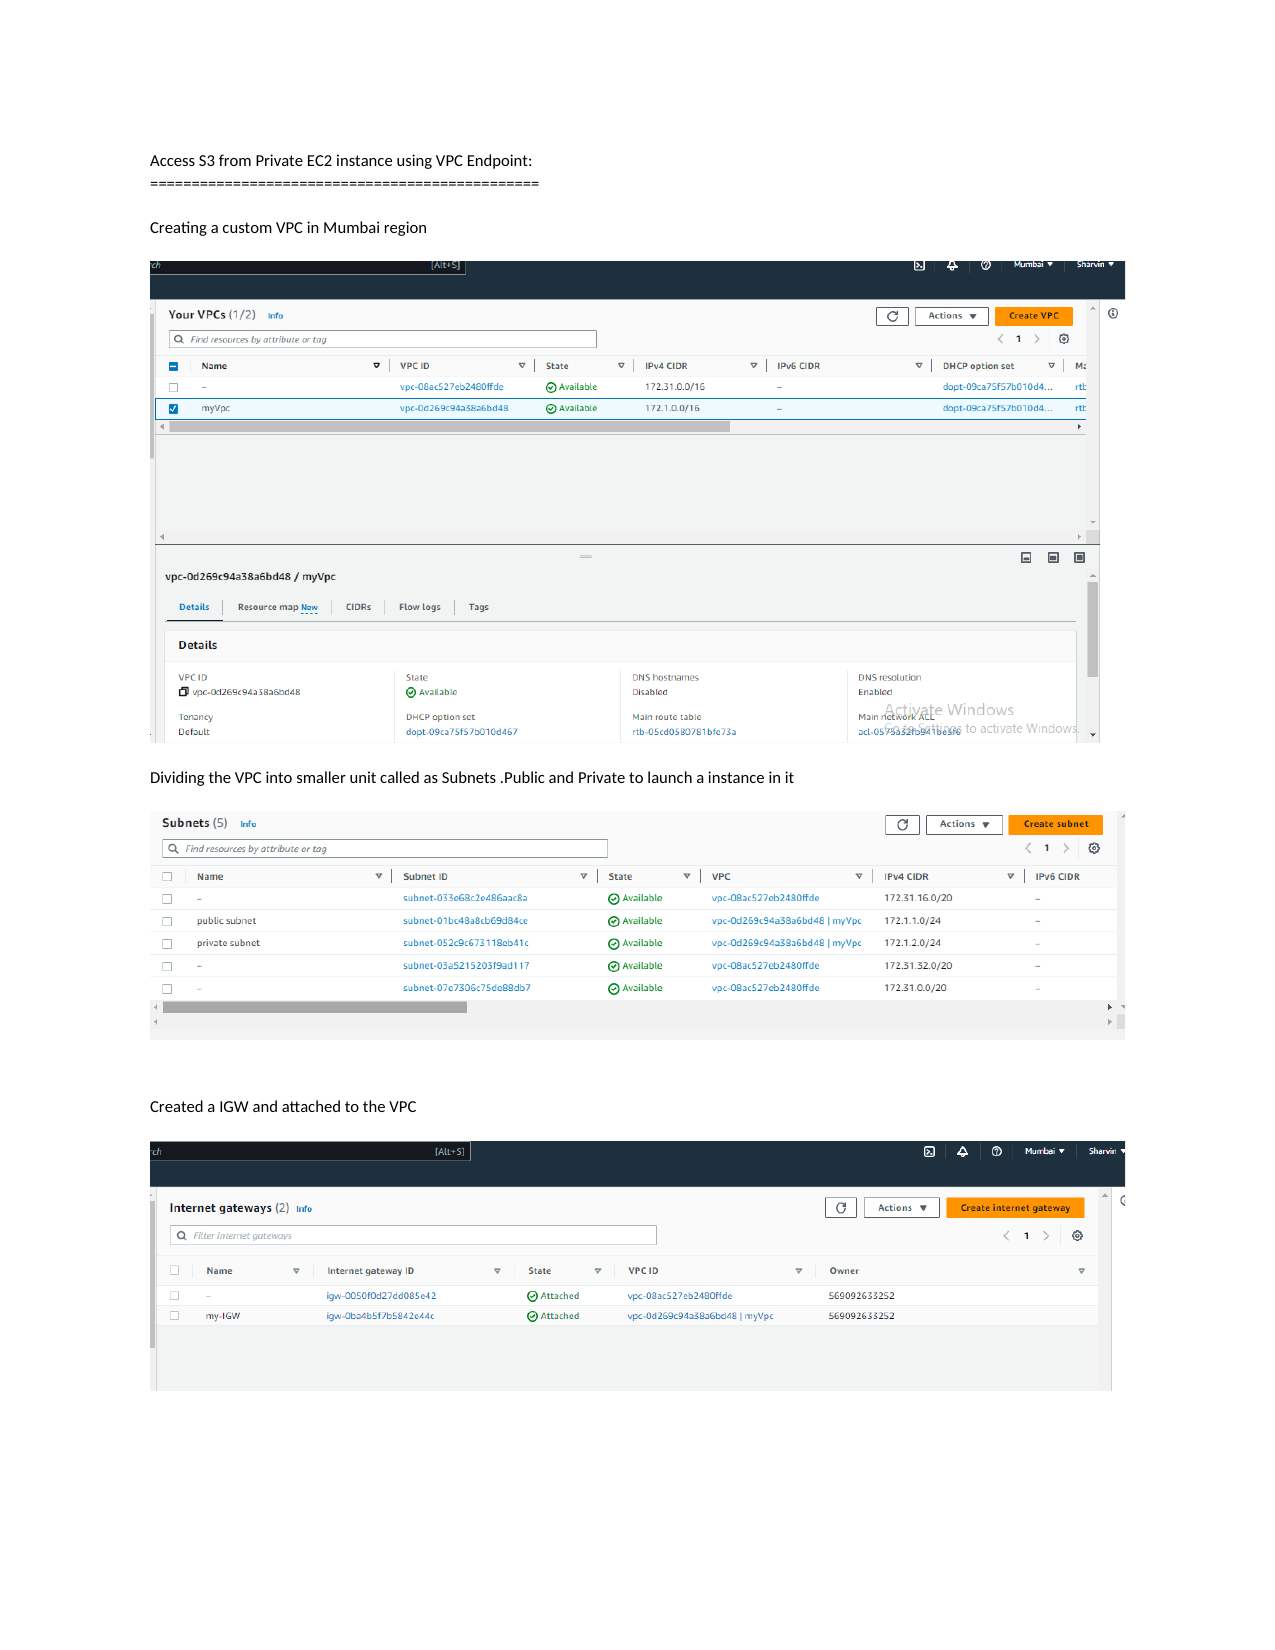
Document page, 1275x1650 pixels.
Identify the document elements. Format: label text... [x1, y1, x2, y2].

text Created a IGW and attached to the VPC [150, 1097, 1125, 1117]
text Access S3 from Private EC2 instance using VPC Endpoint: =============================================== [150, 150, 1125, 194]
text Creating a custom VPC in Mumbai region [150, 217, 1125, 238]
picture [150, 1141, 1125, 1391]
picture [150, 811, 1125, 1040]
picture [150, 261, 1125, 743]
text Dividing the VPC into smaller unit called as Subnets .Public and Private to launch a instance in it [150, 768, 1125, 788]
